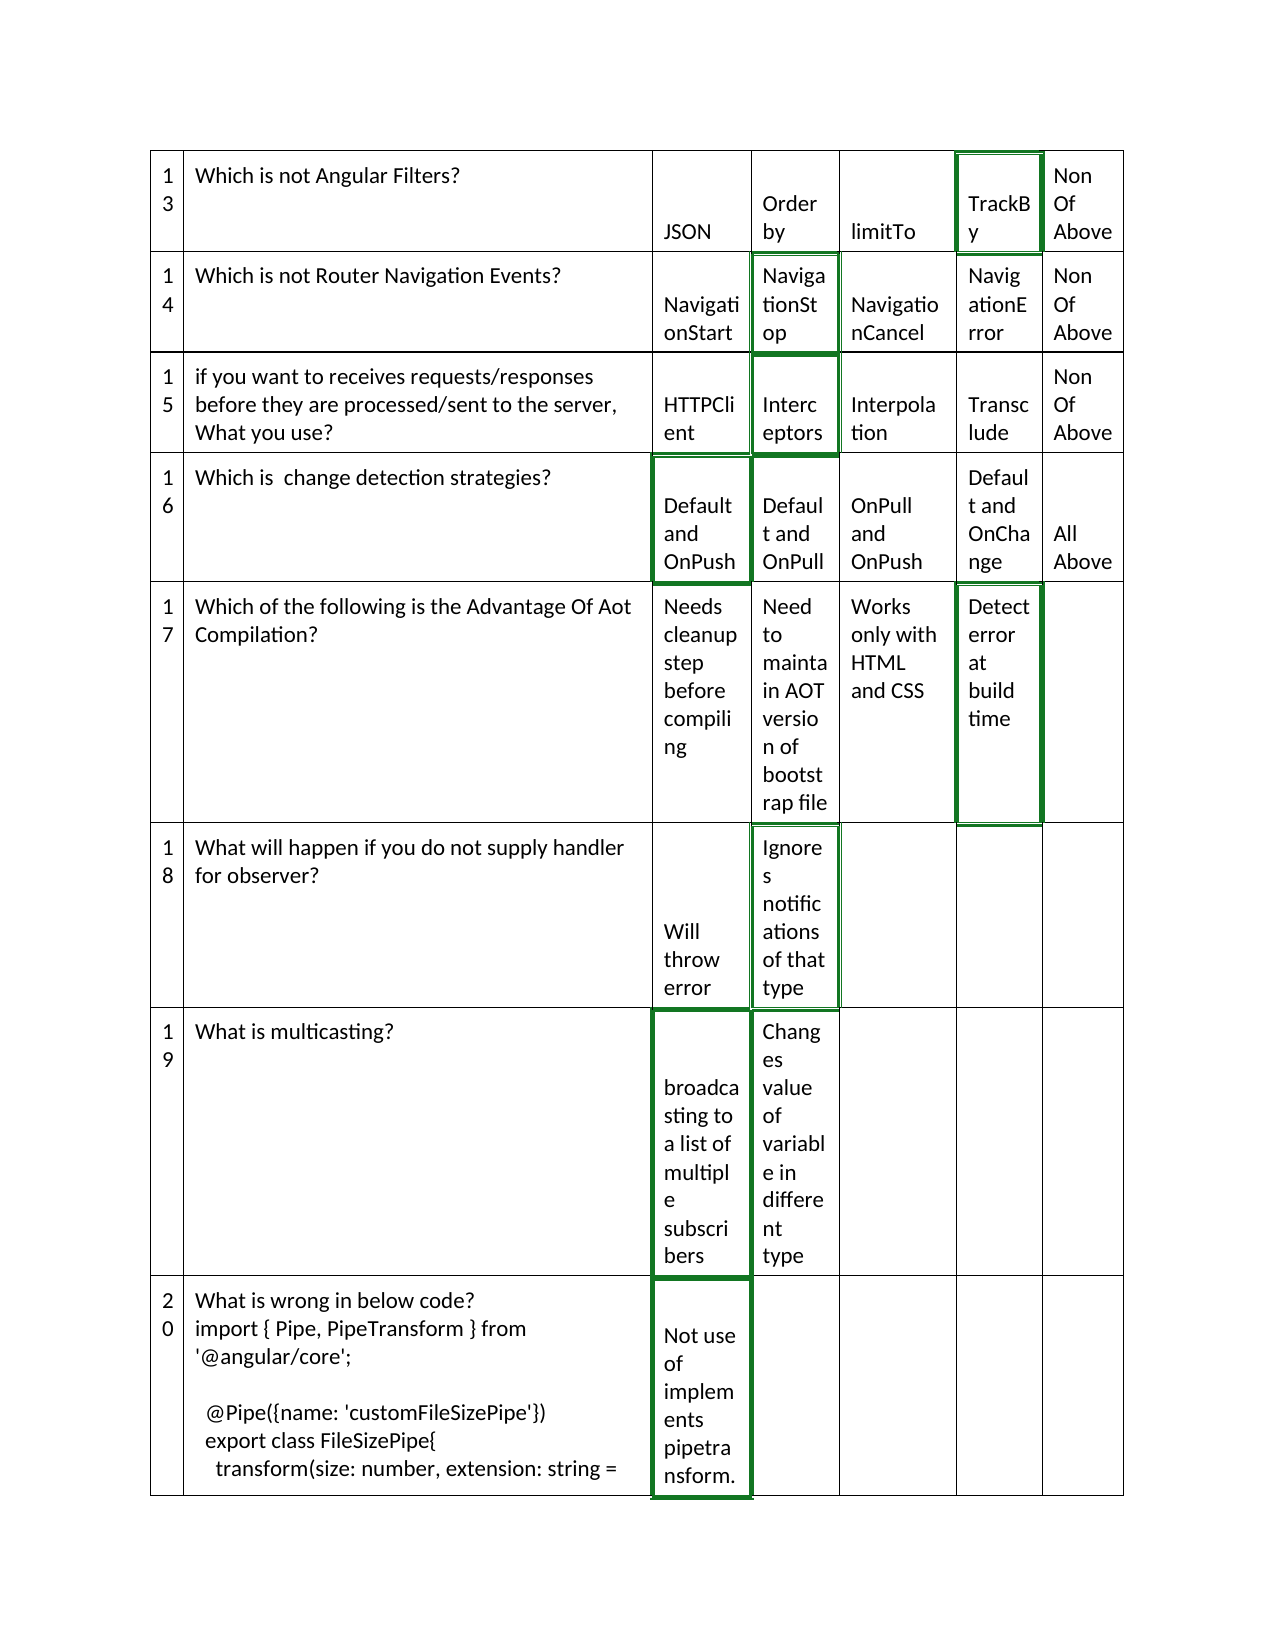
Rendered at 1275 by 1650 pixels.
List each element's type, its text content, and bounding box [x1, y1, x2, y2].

table_cell HTTPClient [653, 353, 749, 452]
table_cell [842, 823, 956, 1007]
table_cell Detect error at build time [959, 586, 1039, 822]
table_cell 16 [151, 453, 183, 581]
table_cell [1045, 582, 1123, 822]
table_cell Which of the following is the Advantage Of Aot Compilation? [184, 582, 652, 822]
table_cell What is multicasting? [184, 1008, 650, 1275]
table_cell 15 [151, 353, 183, 452]
table_cell Works only with HTML and CSS [840, 582, 954, 822]
table_cell broadcasting to a list of multiple subscribers [655, 1012, 749, 1275]
table_cell Which is change detection strategies? [184, 453, 650, 581]
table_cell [655, 1281, 749, 1495]
table_cell OnPull and OnPush [840, 453, 956, 581]
table_cell Orderby [752, 151, 839, 251]
table_cell [1043, 1008, 1123, 1275]
table_cell [957, 827, 1042, 1007]
table_cell Interpolation [842, 353, 956, 452]
table_cell Ignores notifications of that type [754, 827, 837, 1007]
table_cell NavigationStart [653, 252, 749, 351]
table_cell [957, 1276, 1042, 1495]
table_cell NavigationStop [754, 256, 837, 351]
table_cell What will happen if you do not supply handler for observer? [184, 823, 652, 1007]
table_cell [754, 1276, 839, 1495]
table_cell Non Of Above [1045, 151, 1123, 251]
table_cell 14 [151, 252, 183, 351]
table_cell 20 [151, 1276, 183, 1495]
table_cell Non Of Above [1043, 252, 1123, 351]
table_cell TrackBy [959, 155, 1039, 251]
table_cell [184, 1276, 650, 1495]
table_cell if you want to receives requests/responses before they are processed/sent to the server, What you use? [184, 353, 652, 452]
table_cell Default and OnChange [957, 453, 1042, 581]
table_cell [1043, 823, 1123, 1007]
table_cell Which is not Router Navigation Events? [184, 252, 652, 351]
table_cell All Above [1043, 453, 1123, 581]
table_cell [840, 1008, 956, 1275]
table_cell JSON [653, 151, 751, 251]
table_cell [1043, 1276, 1123, 1495]
table_cell 17 [151, 582, 183, 822]
table_cell 19 [151, 1008, 183, 1275]
table_cell 18 [151, 823, 183, 1007]
table_cell Transclude [957, 353, 1042, 452]
table_cell NavigationCancel [842, 252, 956, 351]
table_cell Needs cleanup step before compiling [653, 586, 751, 822]
table_cell Which is not Angular Filters? [184, 151, 652, 251]
table_cell NavigationError [957, 256, 1042, 351]
table_cell 13 [151, 151, 183, 251]
table_cell Non Of Above [1043, 353, 1123, 452]
table_cell limitTo [840, 151, 954, 251]
table_cell [957, 1008, 1042, 1275]
table_cell Need to maintain AOT version of bootstrap file [752, 582, 839, 822]
table_cell [840, 1276, 956, 1495]
table_cell Default and OnPush [655, 458, 749, 581]
table_cell Interceptors [754, 357, 837, 452]
table_cell Will throw error [653, 823, 749, 1007]
table_cell Changes value of variable in different type [754, 1012, 839, 1275]
table_cell Default and OnPull [754, 458, 839, 581]
